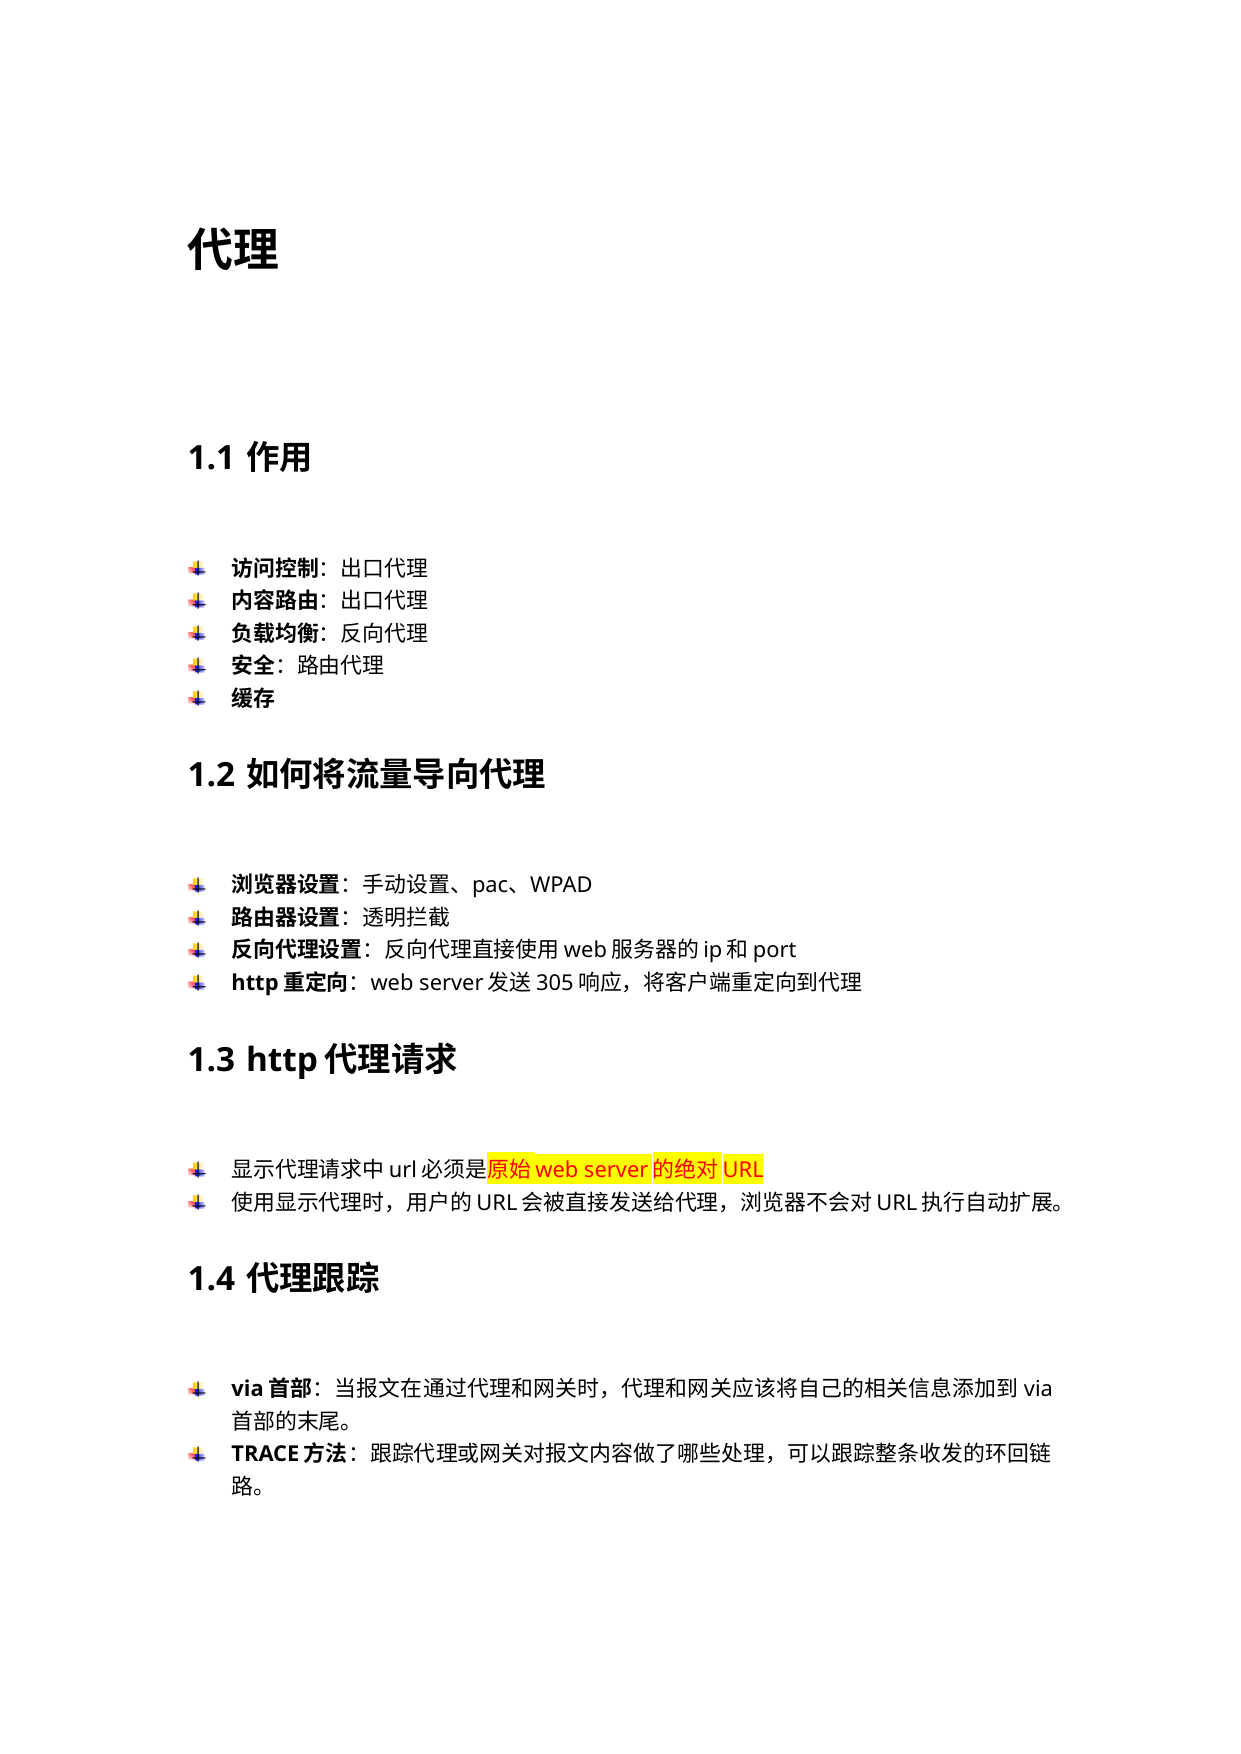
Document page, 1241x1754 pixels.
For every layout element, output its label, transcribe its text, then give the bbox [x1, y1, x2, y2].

list 负载均衡：反向代理 [187, 615, 1053, 648]
picture [188, 909, 206, 926]
subtitle 如何将流量导向代理 [187, 740, 1053, 805]
picture [188, 559, 206, 576]
picture [188, 1160, 206, 1178]
picture [188, 689, 206, 706]
list 缓存 [187, 680, 1053, 713]
picture [188, 591, 206, 609]
subtitle 代理跟踪 [187, 1244, 1053, 1309]
picture [188, 1445, 206, 1462]
picture [188, 876, 206, 893]
picture [188, 973, 206, 991]
list 显示代理请求中url必须是原始web server的绝对URL [187, 1152, 487, 1184]
list 使用显示代理时，用户的URL会被直接发送给代理，浏览器不会对URL执行自动扩展。 [187, 1184, 1053, 1217]
list 浏览器设置：手动设置、pac、WPAD [187, 867, 1053, 900]
list 安全：路由代理 [187, 648, 1053, 680]
list 路由器设置：透明拦截 [187, 900, 1053, 932]
picture [188, 1380, 206, 1397]
subtitle 代理 [187, 197, 1053, 295]
subtitle http代理请求 [187, 1024, 1053, 1089]
picture [188, 1193, 206, 1210]
list http重定向：web server发送305响应，将客户端重定向到代理 [187, 965, 1053, 997]
list 内容路由：出口代理 [187, 583, 1053, 615]
list TRACE方法：跟踪代理或网关对报文内容做了哪些处理，可以跟踪整条收发的环回链路。 [187, 1436, 1053, 1501]
list 显示代理请求中url必须是原始web server的绝对URL [722, 1152, 1053, 1184]
picture [188, 656, 206, 674]
subtitle 作用 [187, 423, 1053, 488]
list 反向代理设置：反向代理直接使用web服务器的ip和port [187, 932, 1053, 965]
picture [188, 624, 206, 641]
picture [188, 941, 206, 958]
list 访问控制：出口代理 [187, 550, 1053, 583]
list via首部：当报文在通过代理和网关时，代理和网关应该将自己的相关信息添加到via首部的末尾。 [187, 1371, 1053, 1436]
